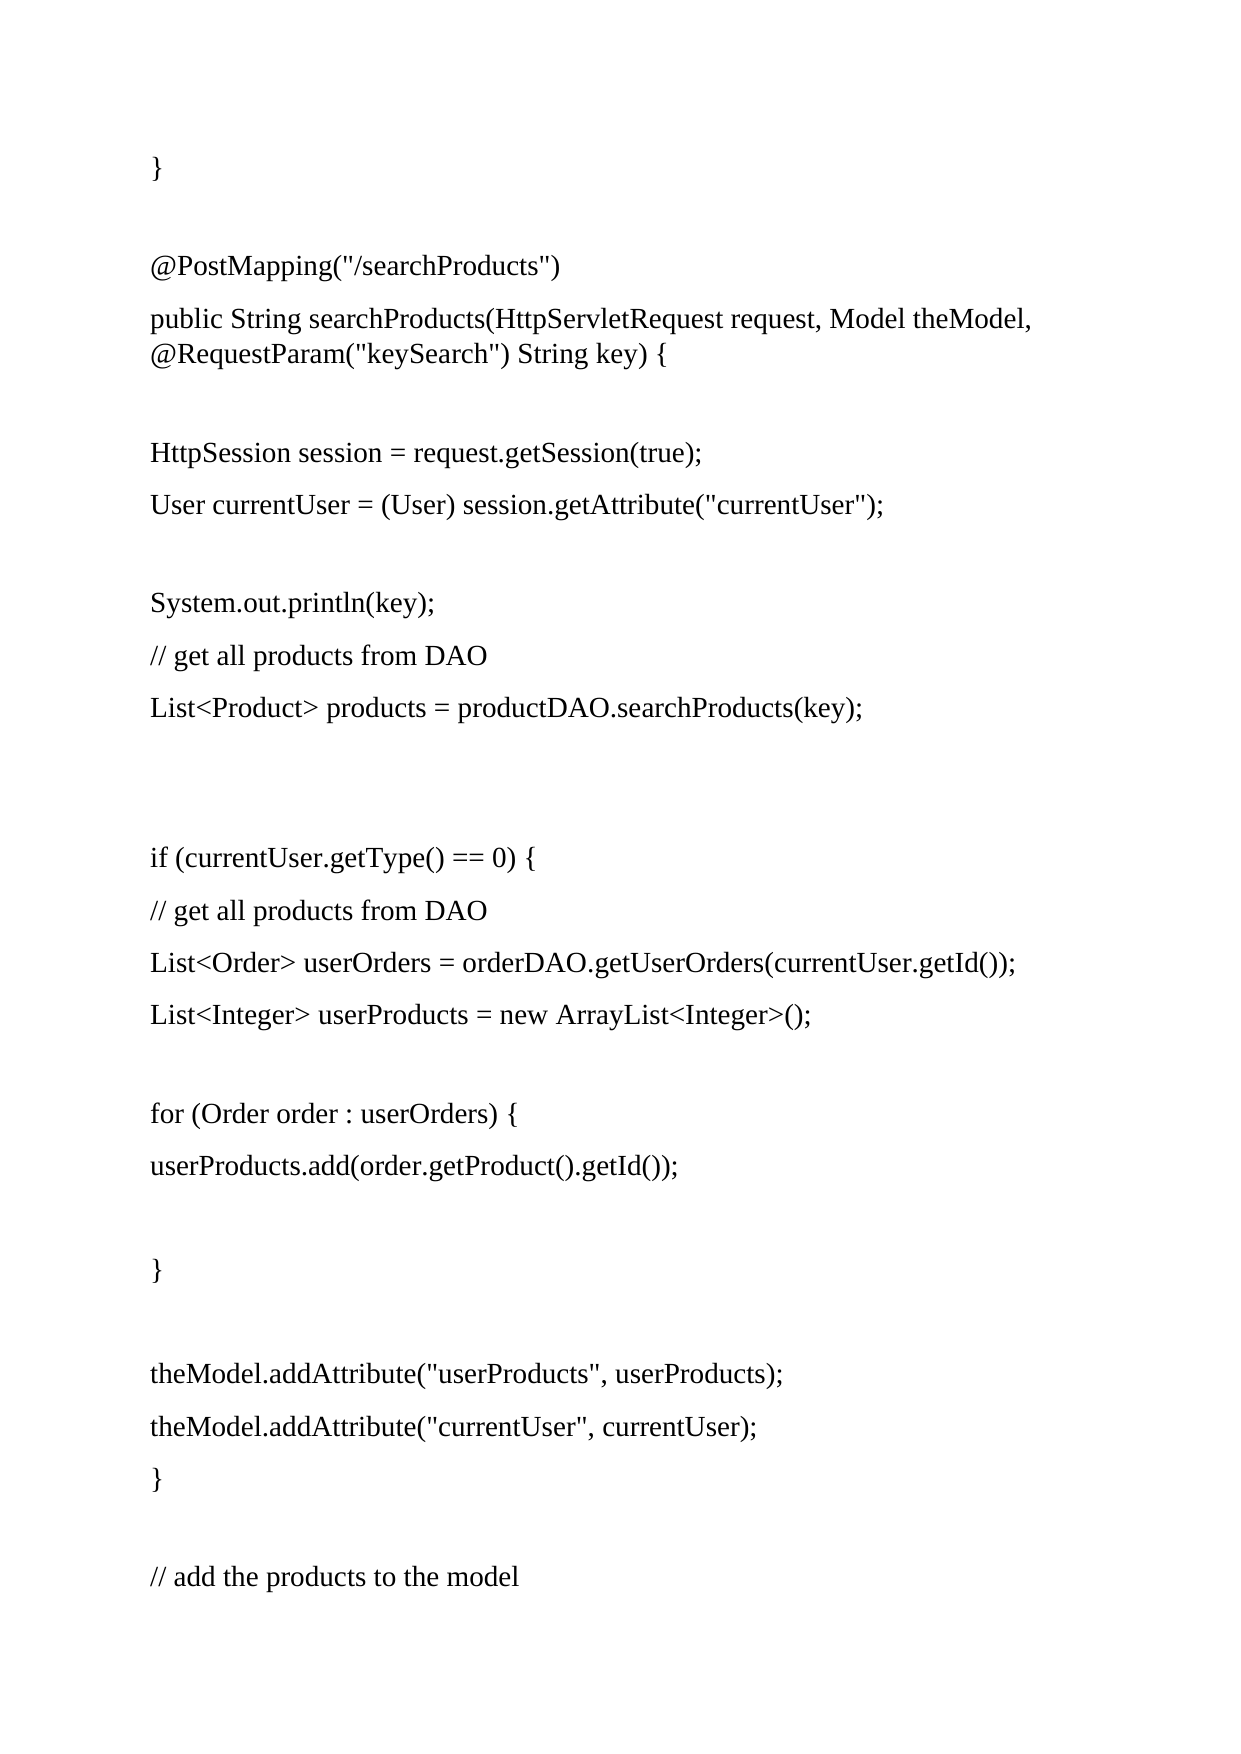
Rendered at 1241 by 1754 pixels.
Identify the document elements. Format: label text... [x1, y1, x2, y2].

text List<Product> products = productDAO.searchProducts(key); [150, 690, 1090, 723]
text List<Integer> userProducts = new ArrayList<Integer>(); [150, 997, 1090, 1031]
text List<Order> userOrders = orderDAO.getUserOrders(currentUser.getId()); [150, 945, 1090, 978]
text public String searchProducts(HttpServletRequest request, Model theModel, @RequestParam("keySearch") String key) { [150, 301, 1090, 370]
text HttpSession session = request.getSession(true); [150, 435, 1090, 468]
text // get all products from DAO [150, 638, 1090, 671]
text User currentUser = (User) session.getAttribute("currentUser"); [150, 487, 1090, 521]
text } [150, 1252, 1090, 1286]
text theModel.addAttribute("currentUser", currentUser); [150, 1409, 1090, 1442]
text if (currentUser.getType() == 0) { [150, 841, 1090, 874]
text System.out.println(key); [150, 586, 1090, 619]
text // add the products to the model [150, 1559, 1090, 1593]
text theModel.addAttribute("userProducts", userProducts); [150, 1357, 1090, 1390]
text // get all products from DAO [150, 893, 1090, 926]
text userProducts.add(order.getProduct().getId()); [150, 1148, 1090, 1181]
text } [150, 150, 1090, 183]
text } [150, 1461, 1090, 1494]
text @PostMapping("/searchProducts") [150, 248, 1090, 282]
text for (Order order : userOrders) { [150, 1096, 1090, 1129]
